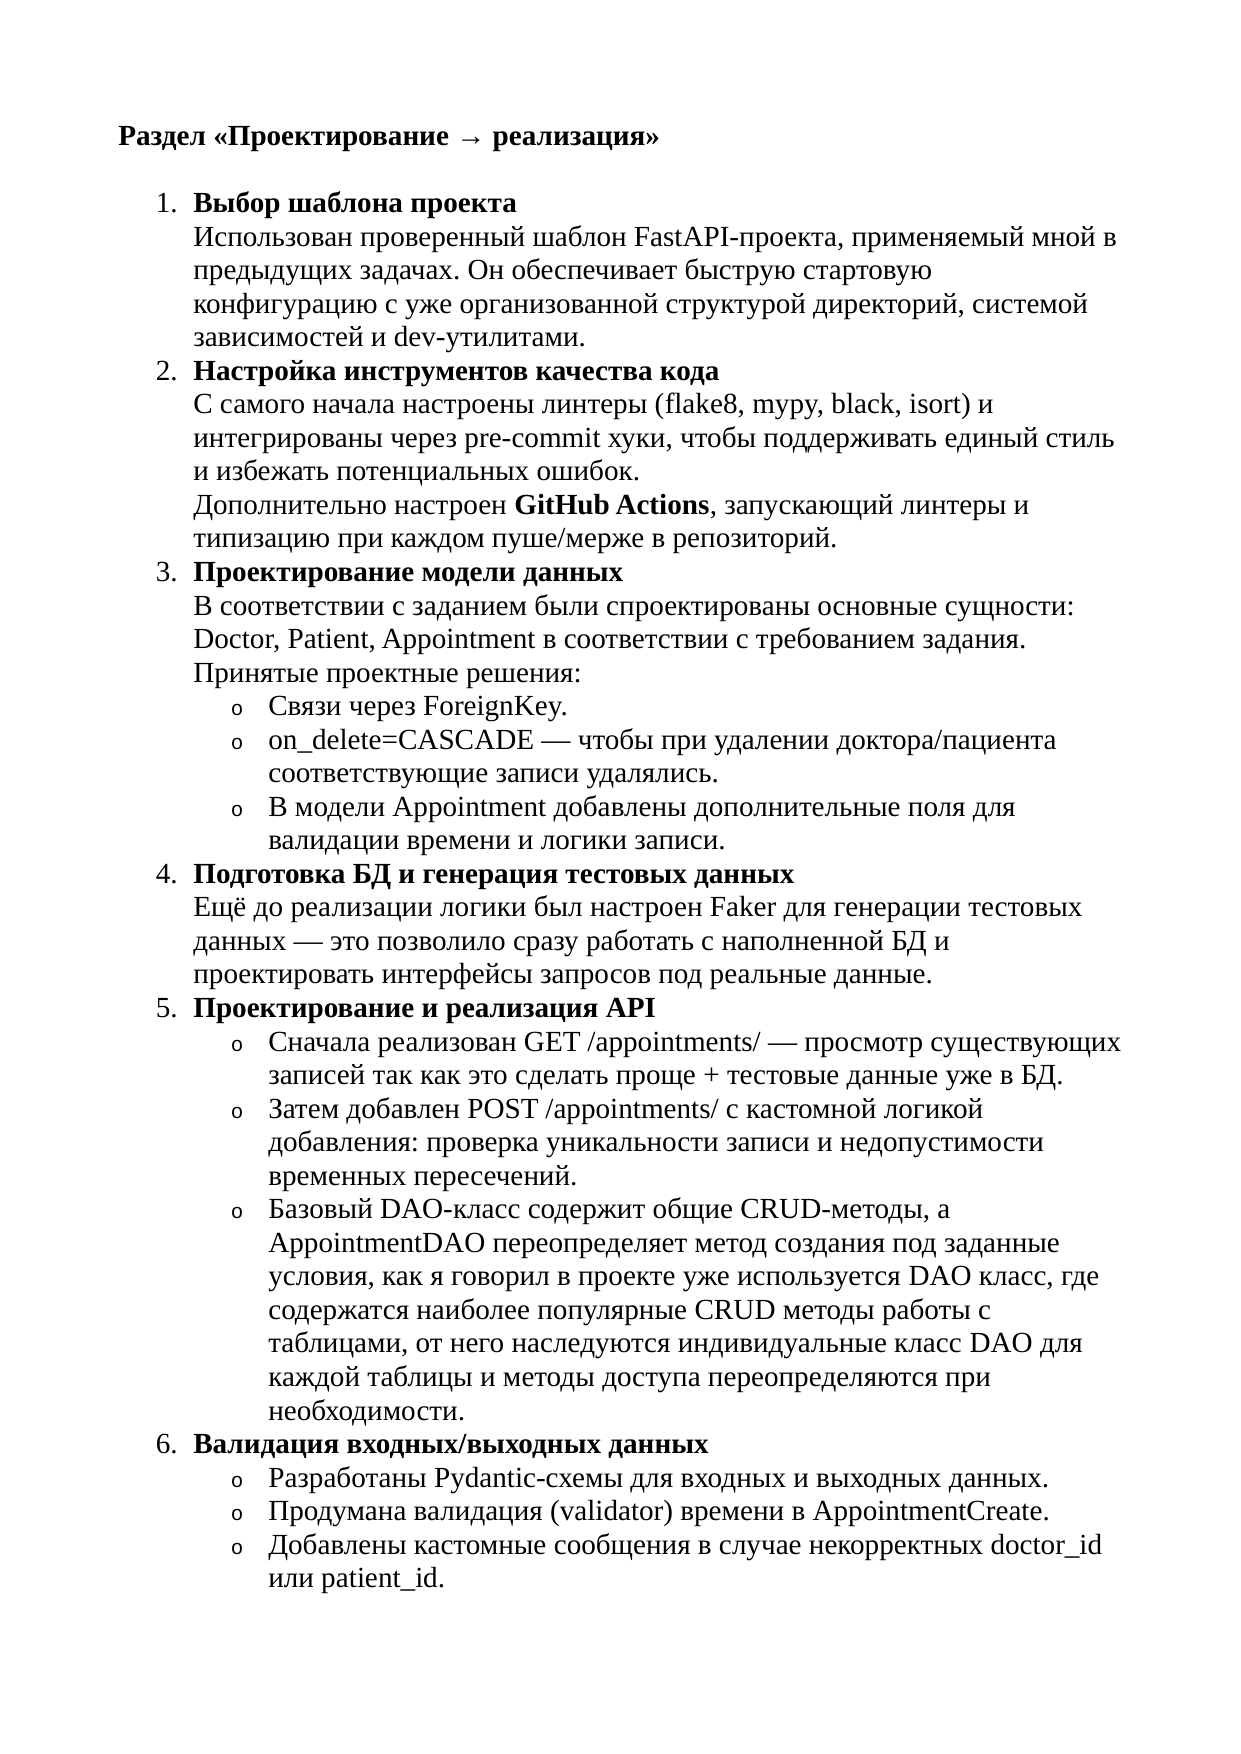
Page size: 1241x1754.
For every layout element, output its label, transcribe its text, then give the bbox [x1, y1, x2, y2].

list Проектирование модели данных В соответствии с заданием были спроектированы основные сущности: Doctor, Patient, Appointment в соответствии с требованием задания. Принятые проектные решения: [156, 554, 1122, 688]
list on_delete=CASCADE — чтобы при удалении доктора/пациента соответствующие записи удалялись. [231, 722, 1122, 789]
list Связи через ForeignKey. [231, 688, 1122, 722]
list Добавлены кастомные сообщения в случае некорректных doctor_id или patient_id. [231, 1527, 1122, 1594]
text Раздел «Проектирование → реализация» [118, 118, 1122, 152]
list Выбор шаблона проекта Использован проверенный шаблон FastAPI-проекта, применяемый мной в предыдущих задачах. Он обеспечивает быструю стартовую конфигурацию с уже организованной структурой директорий, системой зависимостей и dev-утилитами. [156, 185, 1122, 353]
list Продумана валидация (validator) времени в AppointmentCreate. [231, 1493, 1122, 1527]
list Сначала реализован GET /appointments/ — просмотр существующих записей так как это сделать проще + тестовые данные уже в БД. [231, 1024, 1122, 1091]
list Затем добавлен POST /appointments/ с кастомной логикой добавления: проверка уникальности записи и недопустимости временных пересечений. [231, 1091, 1122, 1191]
list Проектирование и реализация API [156, 990, 1122, 1024]
list Разработаны Pydantic-схемы для входных и выходных данных. [231, 1460, 1122, 1493]
list Валидация входных/выходных данных [156, 1426, 1122, 1460]
list Подготовка БД и генерация тестовых данных Ещё до реализации логики был настроен Faker для генерации тестовых данных — это позволило сразу работать с наполненной БД и проектировать интерфейсы запросов под реальные данные. [156, 856, 1122, 990]
list Настройка инструментов качества кода С самого начала настроены линтеры (flake8, mypy, black, isort) и интегрированы через pre-commit хуки, чтобы поддерживать единый стиль и избежать потенциальных ошибок. Дополнительно настроен GitHub Actions, запускающий линтеры и типизацию при каждом пуше/мерже в репозиторий. [156, 353, 1122, 554]
list Базовый DAO-класс содержит общие CRUD-методы, а AppointmentDAO переопределяет метод создания под заданные условия, как я говорил в проекте уже используется DAO класс, где содержатся наиболее популярные CRUD методы работы с таблицами, от него наследуются индивидуальные класс DAO для каждой таблицы и методы доступа переопределяются при необходимости. [231, 1191, 1122, 1426]
list В модели Appointment добавлены дополнительные поля для валидации времени и логики записи. [231, 789, 1122, 856]
